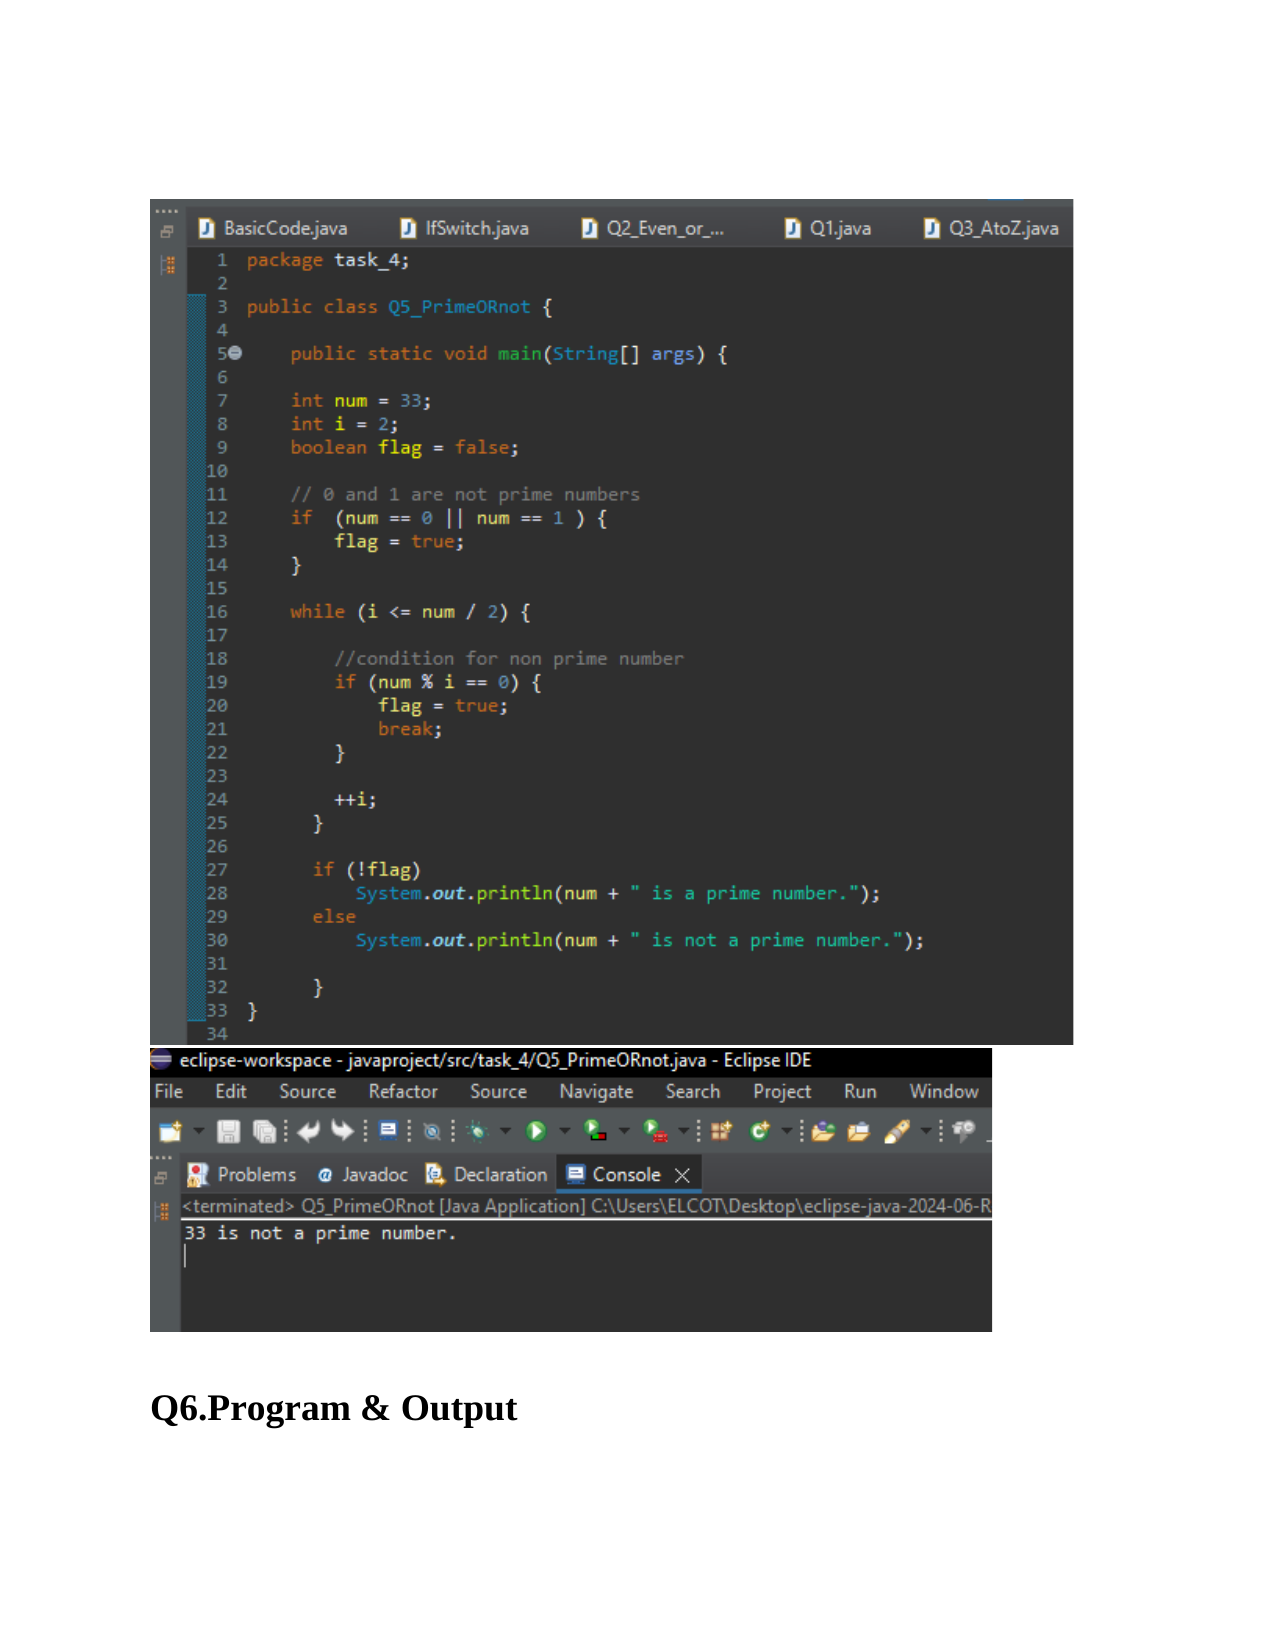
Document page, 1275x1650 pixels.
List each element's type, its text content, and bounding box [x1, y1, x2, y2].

text Q6.Program & Output [150, 1385, 1125, 1428]
picture [150, 199, 1074, 1045]
picture [150, 1048, 993, 1332]
